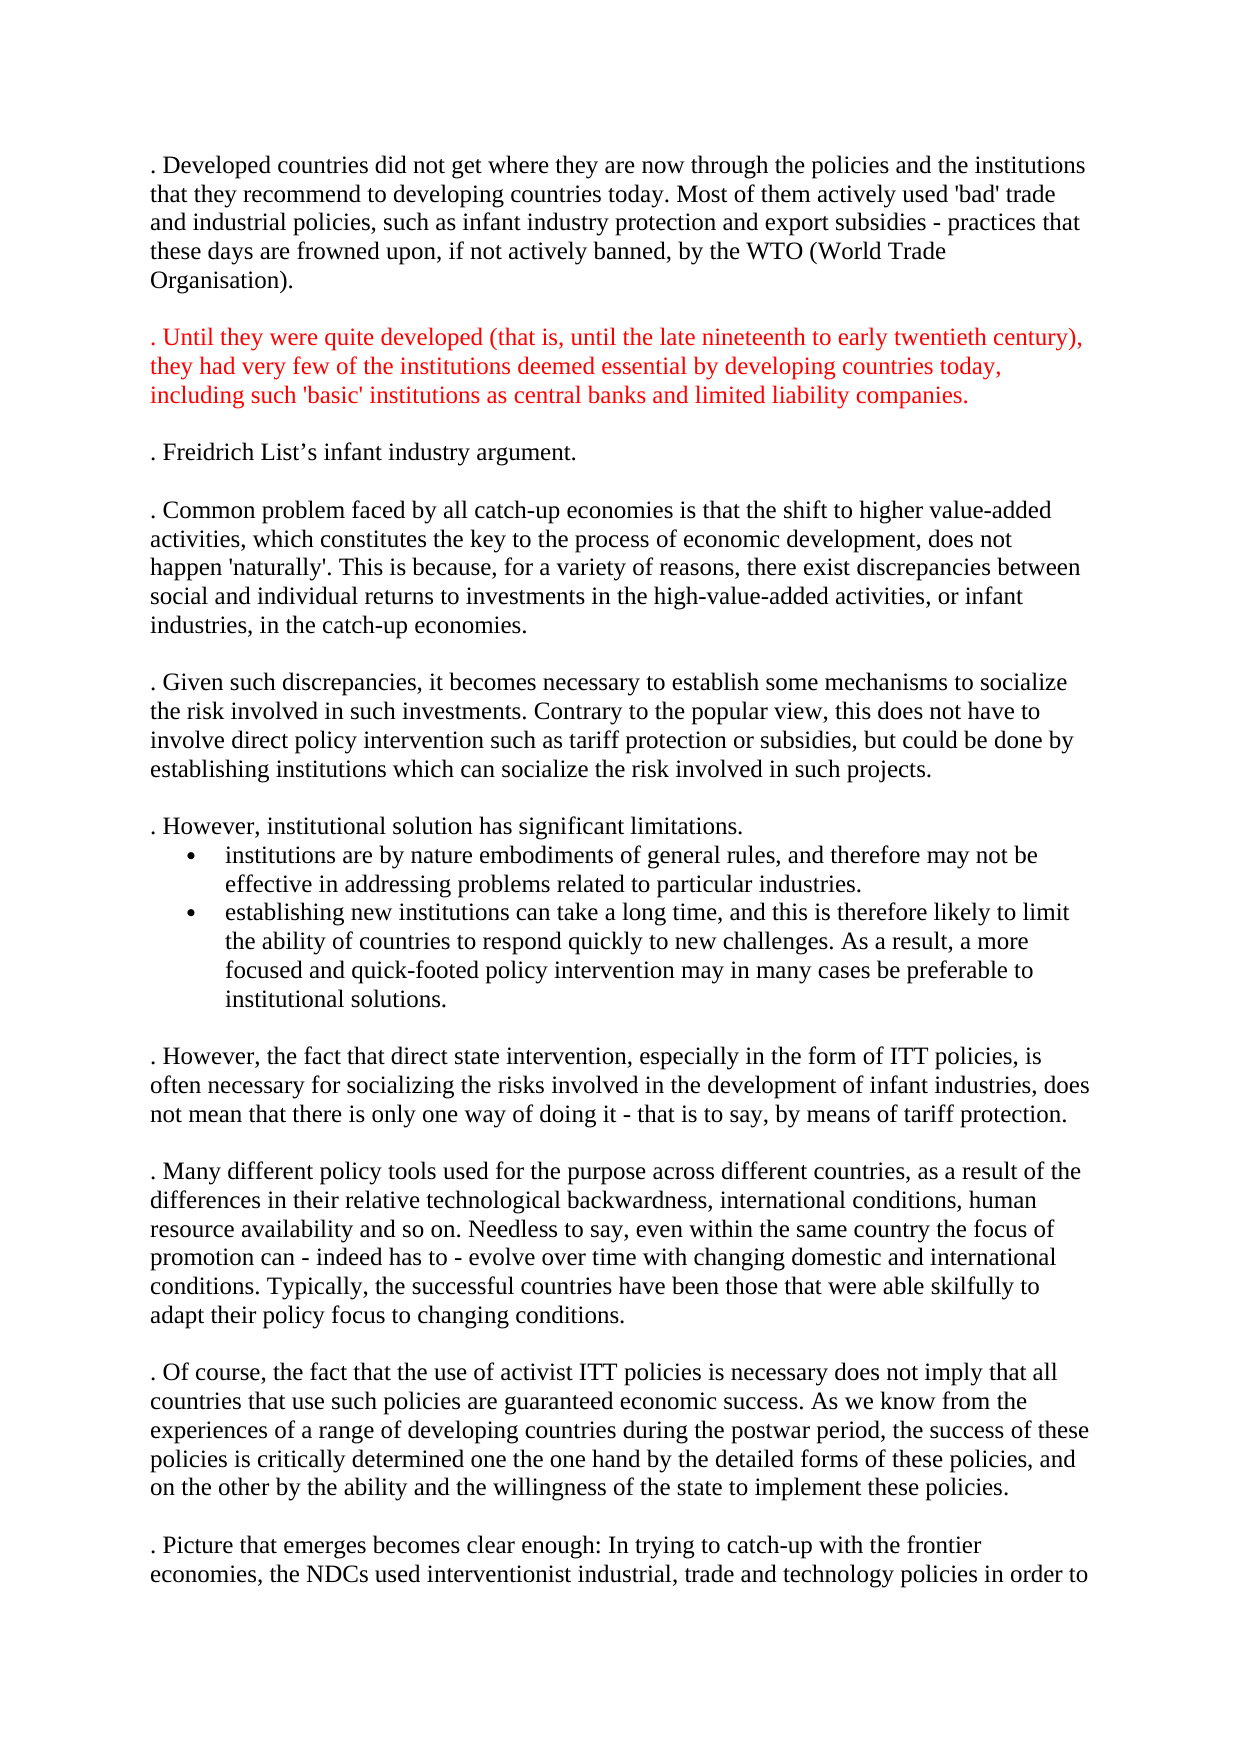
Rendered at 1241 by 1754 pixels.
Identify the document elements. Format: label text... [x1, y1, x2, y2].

text . Of course, the fact that the use of activist ITT policies is necessary does not imply that all countries that use such policies are guaranteed economic success. As we know from the experiences of a range of developing countries during the postwar period, the success of these policies is critically determined one the one hand by the detailed forms of these policies, and on the other by the ability and the willingness of the state to implement these policies. [150, 1357, 1090, 1501]
text . However, institutional solution has significant limitations. [150, 811, 1090, 840]
list establishing new institutions can take a long time, and this is therefore likely to limit the ability of countries to respond quickly to new challenges. As a result, a more focused and quick-footed policy intervention may in many cases be preferable to institutional solutions. [187, 897, 1090, 1012]
text . Given such discrepancies, it becomes necessary to establish some mechanisms to socialize the risk involved in such investments. Contrary to the popular view, this does not have to involve direct policy intervention such as tariff protection or subsidies, but could be done by establishing institutions which can socialize the risk involved in such projects. [150, 667, 1090, 782]
text . Until they were quite developed (that is, until the late nineteenth to early twentieth century), they had very few of the institutions deemed essential by developing countries today, including such 'basic' institutions as central banks and limited liability companies. [150, 322, 1090, 409]
text . Many different policy tools used for the purpose across different countries, as a result of the differences in their relative technological backwardness, international conditions, human resource availability and so on. Needless to say, even within the same country the focus of promotion can - indeed has to - evolve over time with changing domestic and international conditions. Typically, the successful countries have been those that were able skilfully to adapt their policy focus to changing conditions. [150, 1156, 1090, 1329]
text . Common problem faced by all catch-up economies is that the shift to higher value-added activities, which constitutes the key to the process of economic development, does not happen 'naturally'. This is because, for a variety of reasons, there exist discrepancies between social and individual returns to investments in the high-value-added activities, or infant industries, in the catch-up economies. [150, 495, 1090, 639]
list institutions are by nature embodiments of general rules, and therefore may not be effective in addressing problems related to particular industries. [187, 840, 1090, 897]
text . Freidrich List’s infant industry argument. [150, 437, 1090, 466]
text . However, the fact that direct state intervention, especially in the form of ITT policies, is often necessary for socializing the risks involved in the development of infant industries, does not mean that there is only one way of doing it - that is to say, by means of tariff protection. [150, 1041, 1090, 1127]
